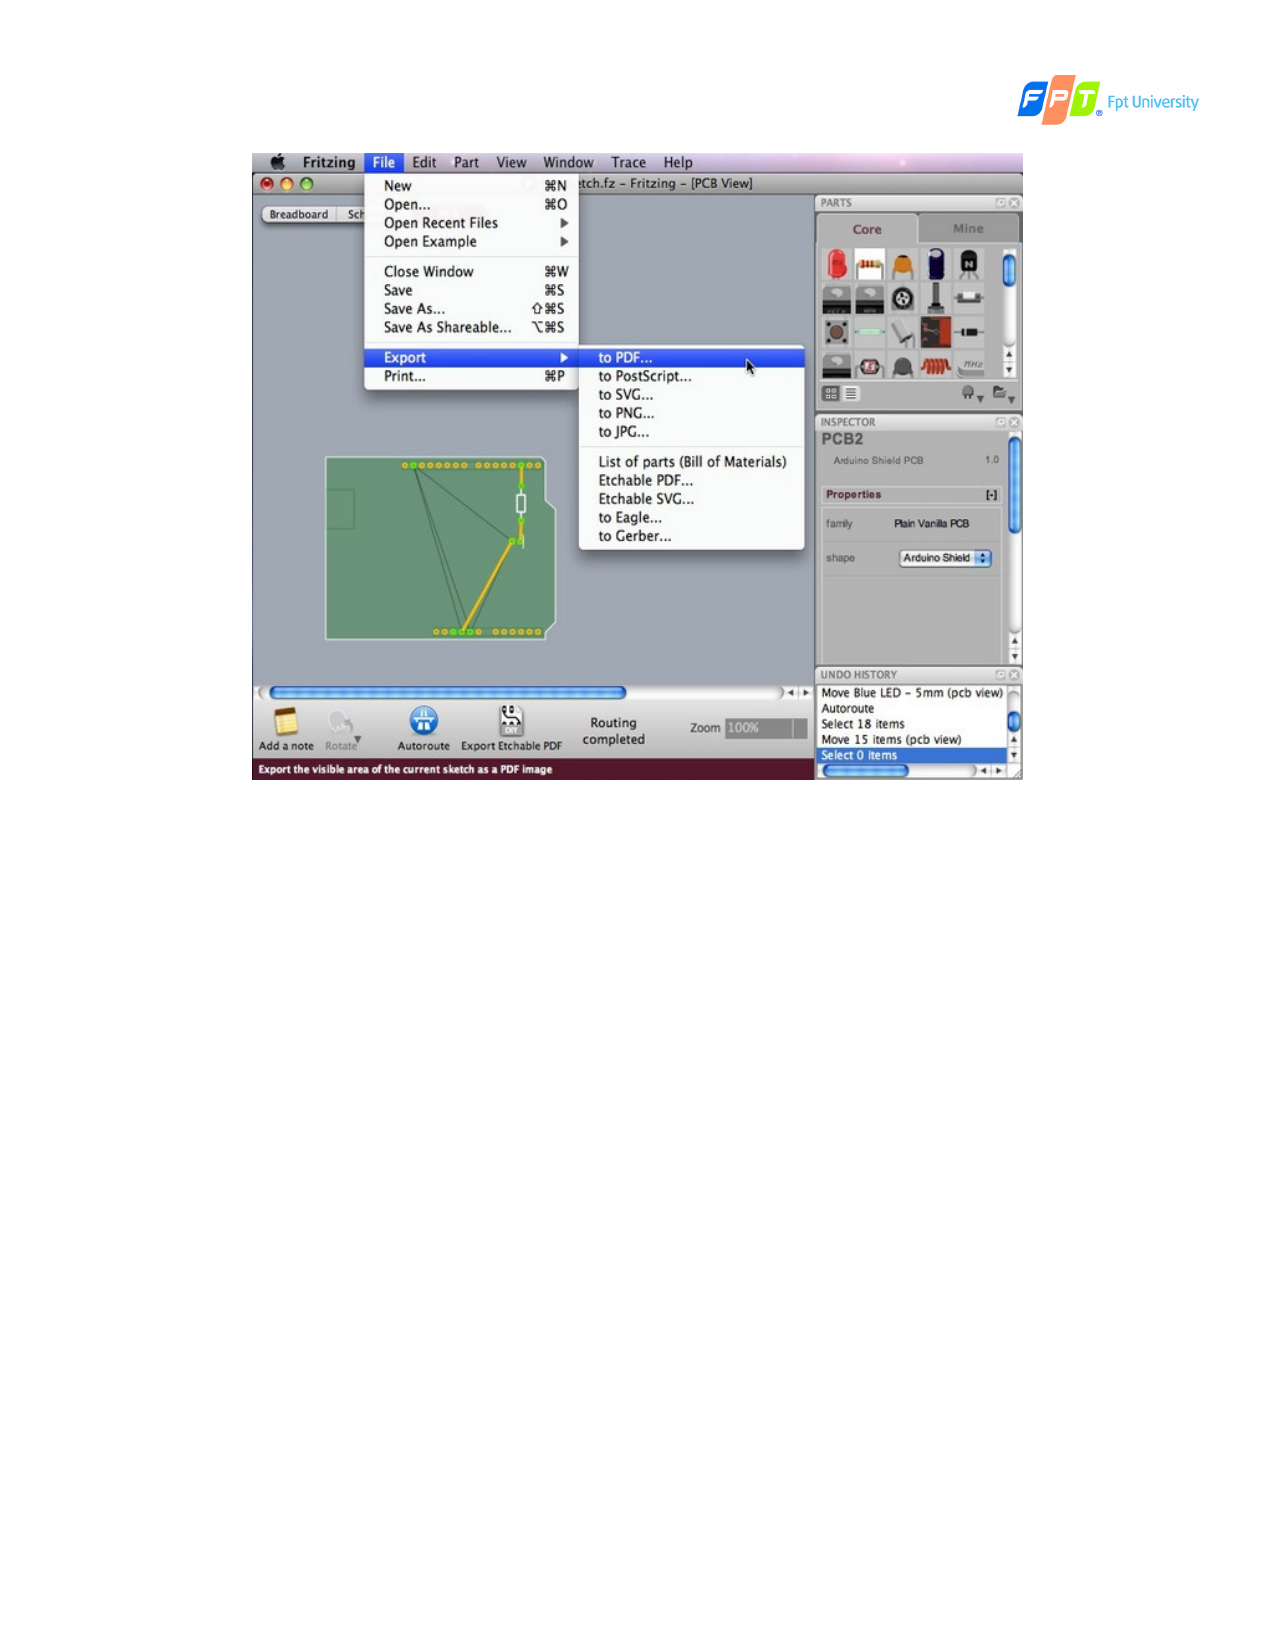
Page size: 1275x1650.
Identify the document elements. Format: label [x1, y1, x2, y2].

picture [252, 153, 1023, 780]
picture [1015, 75, 1200, 125]
